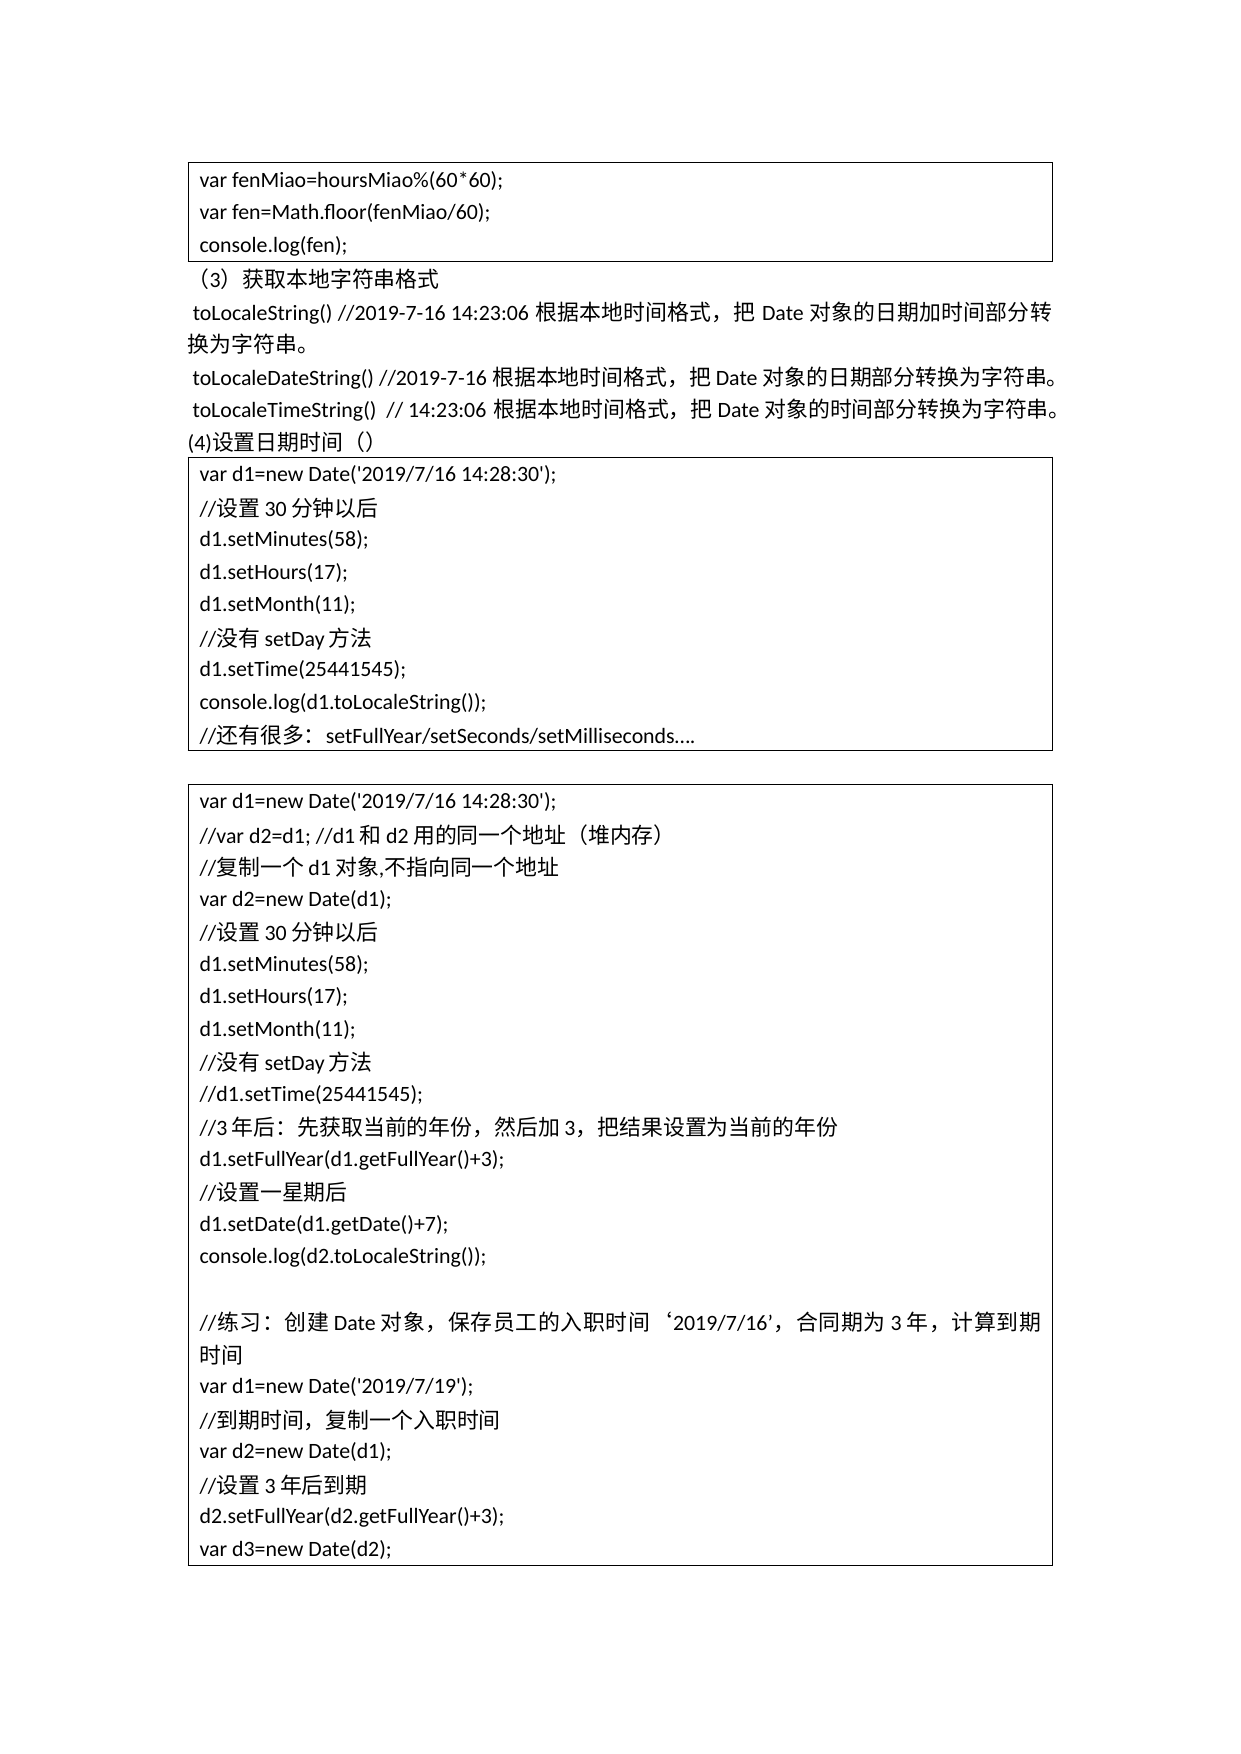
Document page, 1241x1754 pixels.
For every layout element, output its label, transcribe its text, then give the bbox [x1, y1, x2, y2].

text （3）获取本地字符串格式 [187, 262, 1053, 294]
text toLocaleString() //2019-7-16 14:23:06 根据本地时间格式，把 Date 对象的日期加时间部分转换为字符串。 [187, 294, 1053, 359]
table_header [189, 163, 1052, 261]
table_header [189, 785, 1052, 1565]
text toLocaleDateString() //2019-7-16 根据本地时间格式，把 Date 对象的日期部分转换为字符串。 [187, 359, 1053, 392]
text (4)设置日期时间（） [187, 424, 1053, 457]
text toLocaleTimeString() // 14:23:06 根据本地时间格式，把 Date 对象的时间部分转换为字符串。 [187, 392, 1053, 424]
table_header var d1=new Date('2019/7/16 14:28:30'); //设置30分钟以后 d1.setMinutes(58); d1.setHours(17); d1.setMonth(11); //没有setDay方法 d1.setTime(25441545); console.log(d1.toLocaleString()); //还有很多：setFullYear/setSeconds/setMilliseconds…. [189, 458, 1052, 750]
